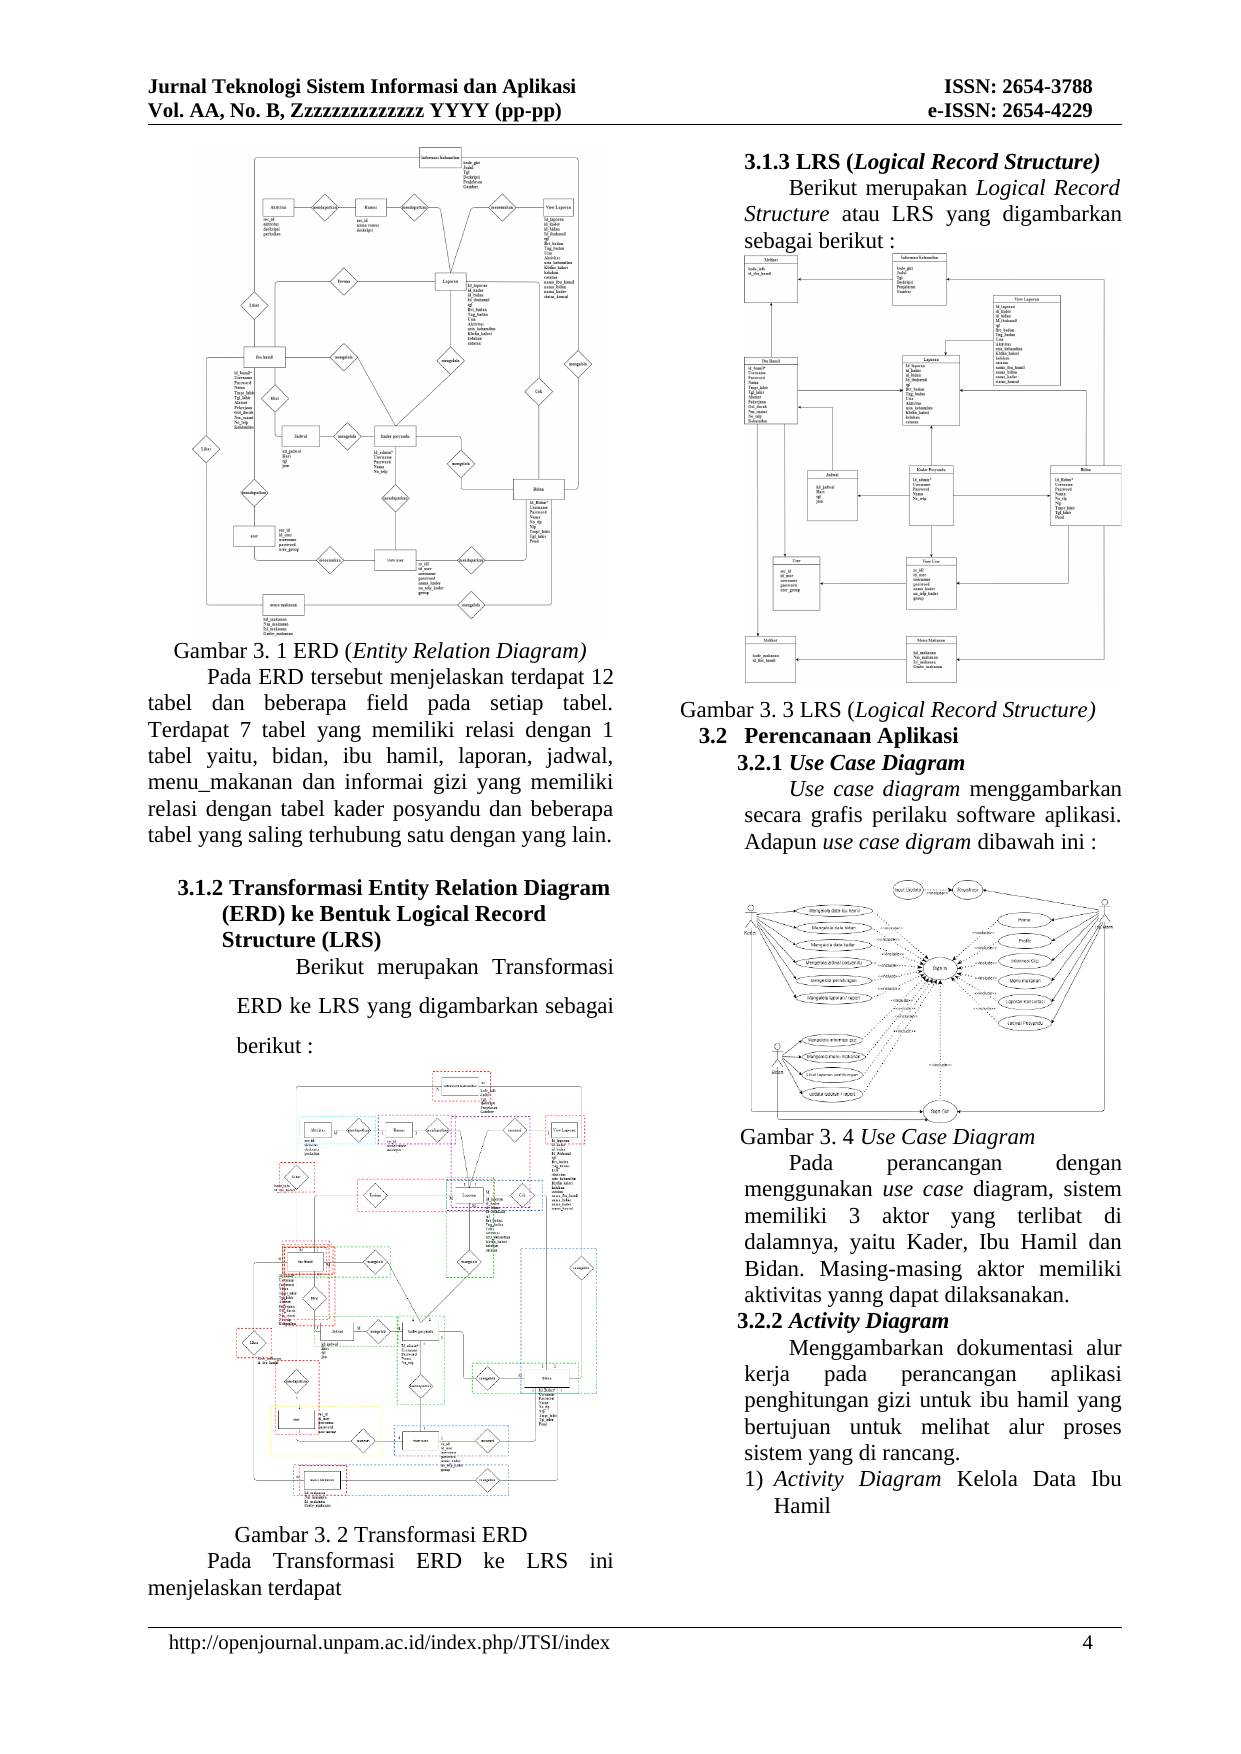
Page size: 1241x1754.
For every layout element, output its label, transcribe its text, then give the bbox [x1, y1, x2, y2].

text Gambar 3. 3 LRS (Logical Record Structure) [656, 696, 1122, 722]
list LRS (Logical Record Structure) [744, 148, 1122, 174]
list Pada perancangan dengan menggunakan use case diagram, sistem memiliki 3 aktor yang terlibat di dalamnya, yaitu Kader, Ibu Hamil dan Bidan. Masing-masing aktor memiliki aktivitas yanng dapat dilaksanakan. [744, 1149, 1122, 1307]
list Activity Diagram [788, 1307, 1122, 1334]
picture [744, 253, 1122, 683]
list Berikut merupakan Logical Record Structure atau LRS yang digambarkan sebagai berikut : [744, 174, 1122, 253]
list Use case diagram menggambarkan secara grafis perilaku software aplikasi. Adapun use case digram dibawah ini : [744, 775, 1122, 854]
list Activity Diagram Kelola Data Ibu Hamil [744, 1465, 1122, 1518]
list Transformasi Entity Relation Diagram (ERD) ke Bentuk Logical Record Structure (LRS) [177, 874, 614, 953]
list Menggambarkan dokumentasi alur kerja pada perancangan aplikasi penghitungan gizi untuk ibu hamil yang bertujuan untuk melihat alur proses sistem yang di rancang. [744, 1334, 1122, 1465]
text Gambar 3. 2 Transformasi ERD [148, 1521, 614, 1547]
text Pada Transformasi ERD ke LRS ini menjelaskan terdapat [148, 1547, 614, 1600]
list Pada ERD tersebut menjelaskan terdapat 12 tabel dan beberapa field pada setiap tabel. Terdapat 7 tabel yang memiliki relasi dengan 1 tabel yaitu, bidan, ibu hamil, laporan, jadwal, menu_makanan dan informai gizi yang memiliki relasi dengan tabel kader posyandu dan beberapa tabel yang saling terhubung satu dengan yang lain. [148, 663, 614, 847]
picture [744, 880, 1113, 1123]
picture [192, 147, 609, 637]
list Perencanaan Aplikasi [727, 722, 1122, 749]
list Use Case Diagram [788, 749, 1122, 775]
text Berikut merupakan Transformasi ERD ke LRS yang digambarkan sebagai berikut : [236, 953, 614, 1058]
text Gambar 3. 1 ERD (Entity Relation Diagram) [148, 637, 614, 663]
picture [236, 1071, 609, 1508]
text Gambar 3. 4 Use Case Diagram [656, 1123, 1122, 1149]
